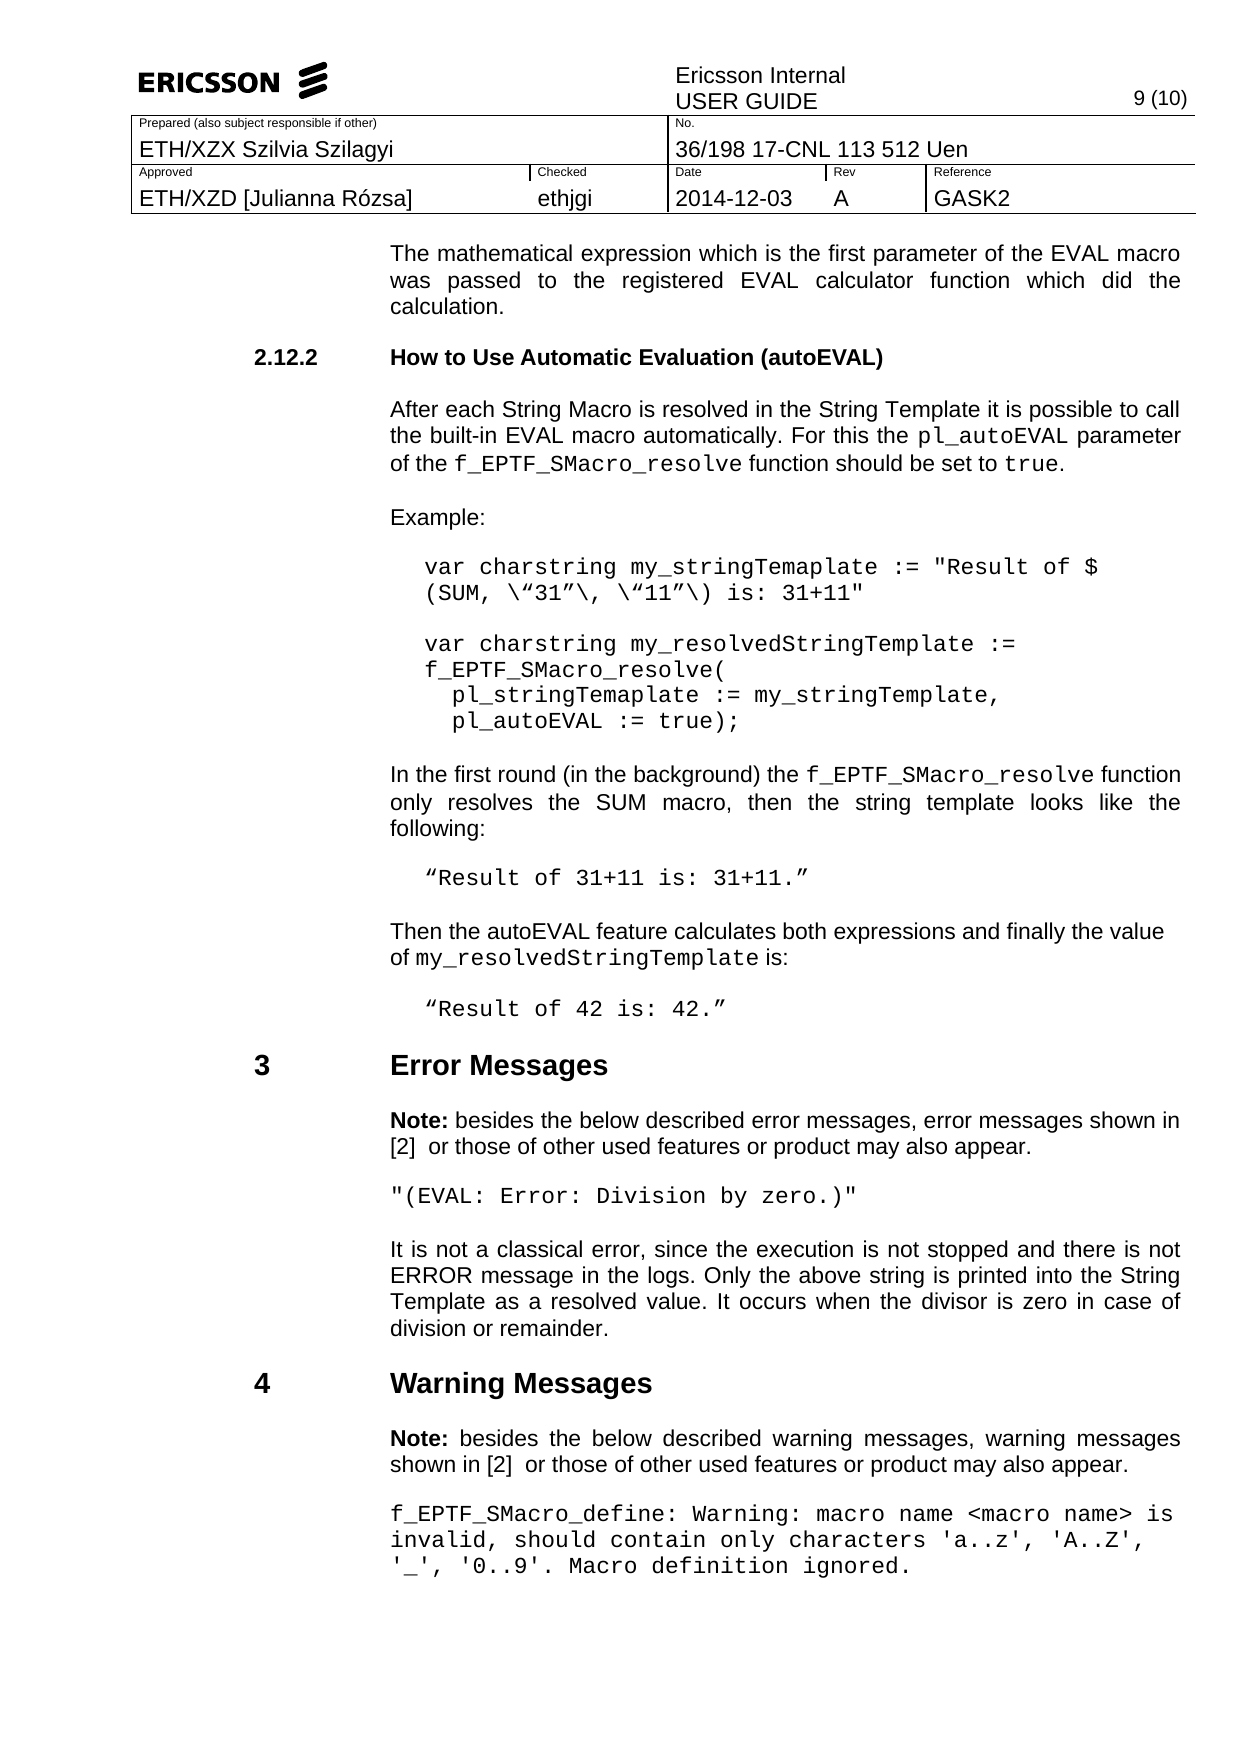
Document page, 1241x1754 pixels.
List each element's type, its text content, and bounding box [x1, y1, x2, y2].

text f_EPTF_SMacro_define: Warning: macro name <macro name> is invalid, should contain only characters 'a..z', 'A..Z', '_', '0..9'. Macro definition ignored. [390, 1502, 1181, 1580]
text Then the autoEVAL feature calculates both expressions and finally the value of my_resolvedStringTemplate is: [390, 918, 1181, 972]
text “Result of 42 is: 42.” [424, 997, 1181, 1023]
text It is not a classical error, since the execution is not stopped and there is not ERROR message in the logs. Only the above string is printed into the String Template as a resolved value. It occurs when the divisor is zero in case of division or remainder. [390, 1236, 1181, 1341]
subtitle How to Use Automatic Evaluation (autoEVAL) [254, 344, 1181, 371]
text Note: besides the below described warning messages, warning messages shown in ‎[2] or those of other used features or product may also appear. [390, 1424, 1181, 1477]
text Example: [390, 504, 1181, 530]
subtitle Error Messages [254, 1048, 1181, 1082]
text In the first round (in the background) the f_EPTF_SMacro_resolve function only resolves the SUM macro, then the string template looks like the following: [390, 761, 1181, 842]
text “Result of 31+11 is: 31+11.” [424, 867, 1181, 893]
text The mathematical expression which is the first parameter of the EVAL macro was passed to the registered EVAL calculator function which did the calculation. [390, 240, 1181, 319]
text After each String Macro is resolved in the String Template it is possible to call the built-in EVAL macro automatically. For this the pl_autoEVAL parameter of the f_EPTF_SMacro_resolve function should be set to true. [390, 396, 1181, 479]
text "(EVAL: Error: Division by zero.)" [390, 1184, 1181, 1211]
text var charstring my_resolvedStringTemplate := f_EPTF_SMacro_resolve( pl_stringTemaplate := my_stringTemplate, pl_autoEVAL := true); [424, 632, 1181, 736]
text Note: besides the below described error messages, error messages shown in ‎[2] or those of other used features or product may also appear. [390, 1107, 1181, 1159]
subtitle Warning Messages [254, 1366, 1181, 1399]
text var charstring my_stringTemaplate := "Result of $(SUM, \“31”\, \“11”\) is: 31+11" [424, 555, 1181, 607]
